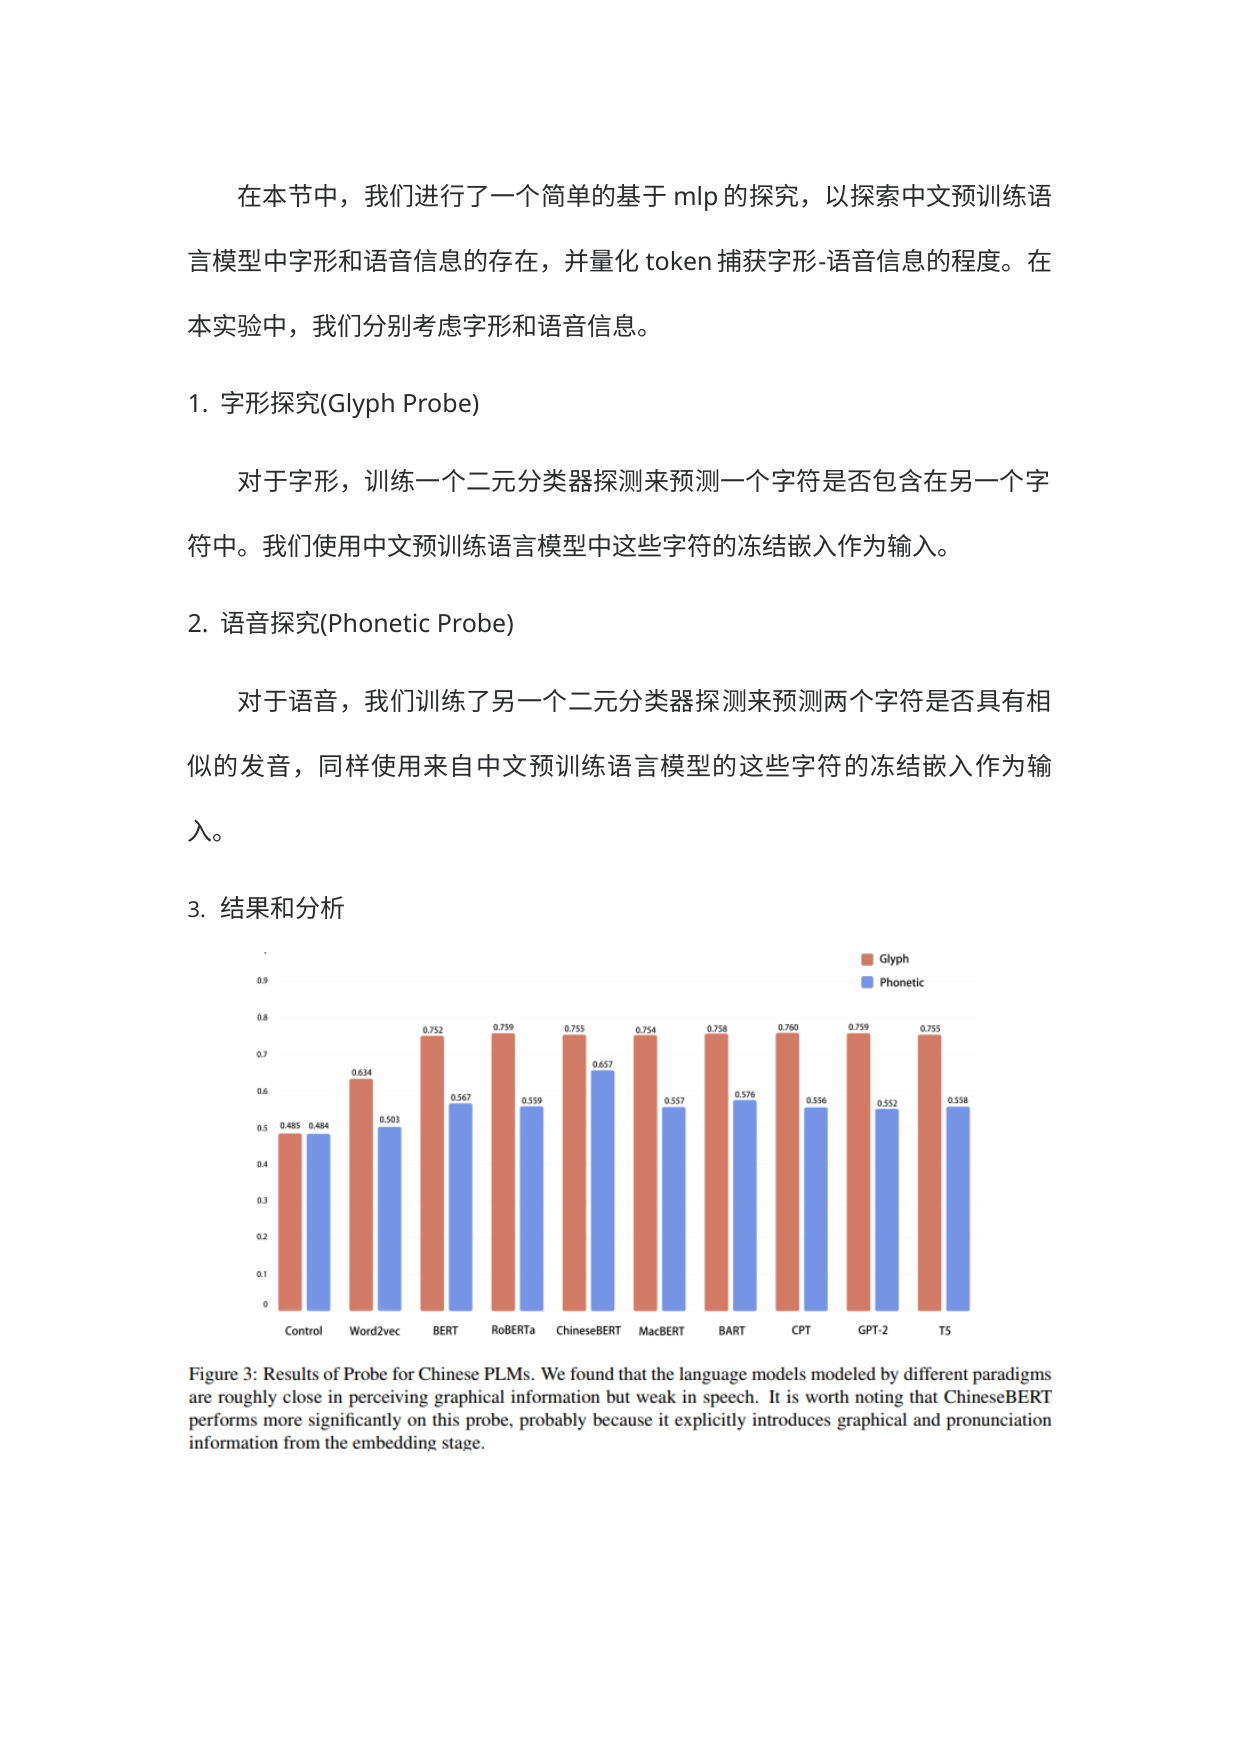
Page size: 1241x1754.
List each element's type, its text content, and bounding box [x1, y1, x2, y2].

text 对于语音，我们训练了另一个二元分类器探测来预测两个字符是否具有相似的发音，同样使用来自中文预训练语言模型的这些字符的冻结嵌入作为输入。 [187, 667, 1053, 862]
list 字形探究(Glyph Probe) [187, 369, 1053, 434]
picture [187, 952, 1053, 1451]
text 对于字形，训练一个二元分类器探测来预测一个字符是否包含在另一个字符中。我们使用中文预训练语言模型中这些字符的冻结嵌入作为输入。 [187, 447, 1053, 577]
list 语音探究(Phonetic Probe) [187, 589, 1053, 654]
text 在本节中，我们进行了一个简单的基于mlp的探究，以探索中文预训练语言模型中字形和语音信息的存在，并量化token捕获字形-语音信息的程度。在本实验中，我们分别考虑字形和语音信息。 [187, 162, 1053, 357]
list 结果和分析 [187, 874, 1053, 939]
